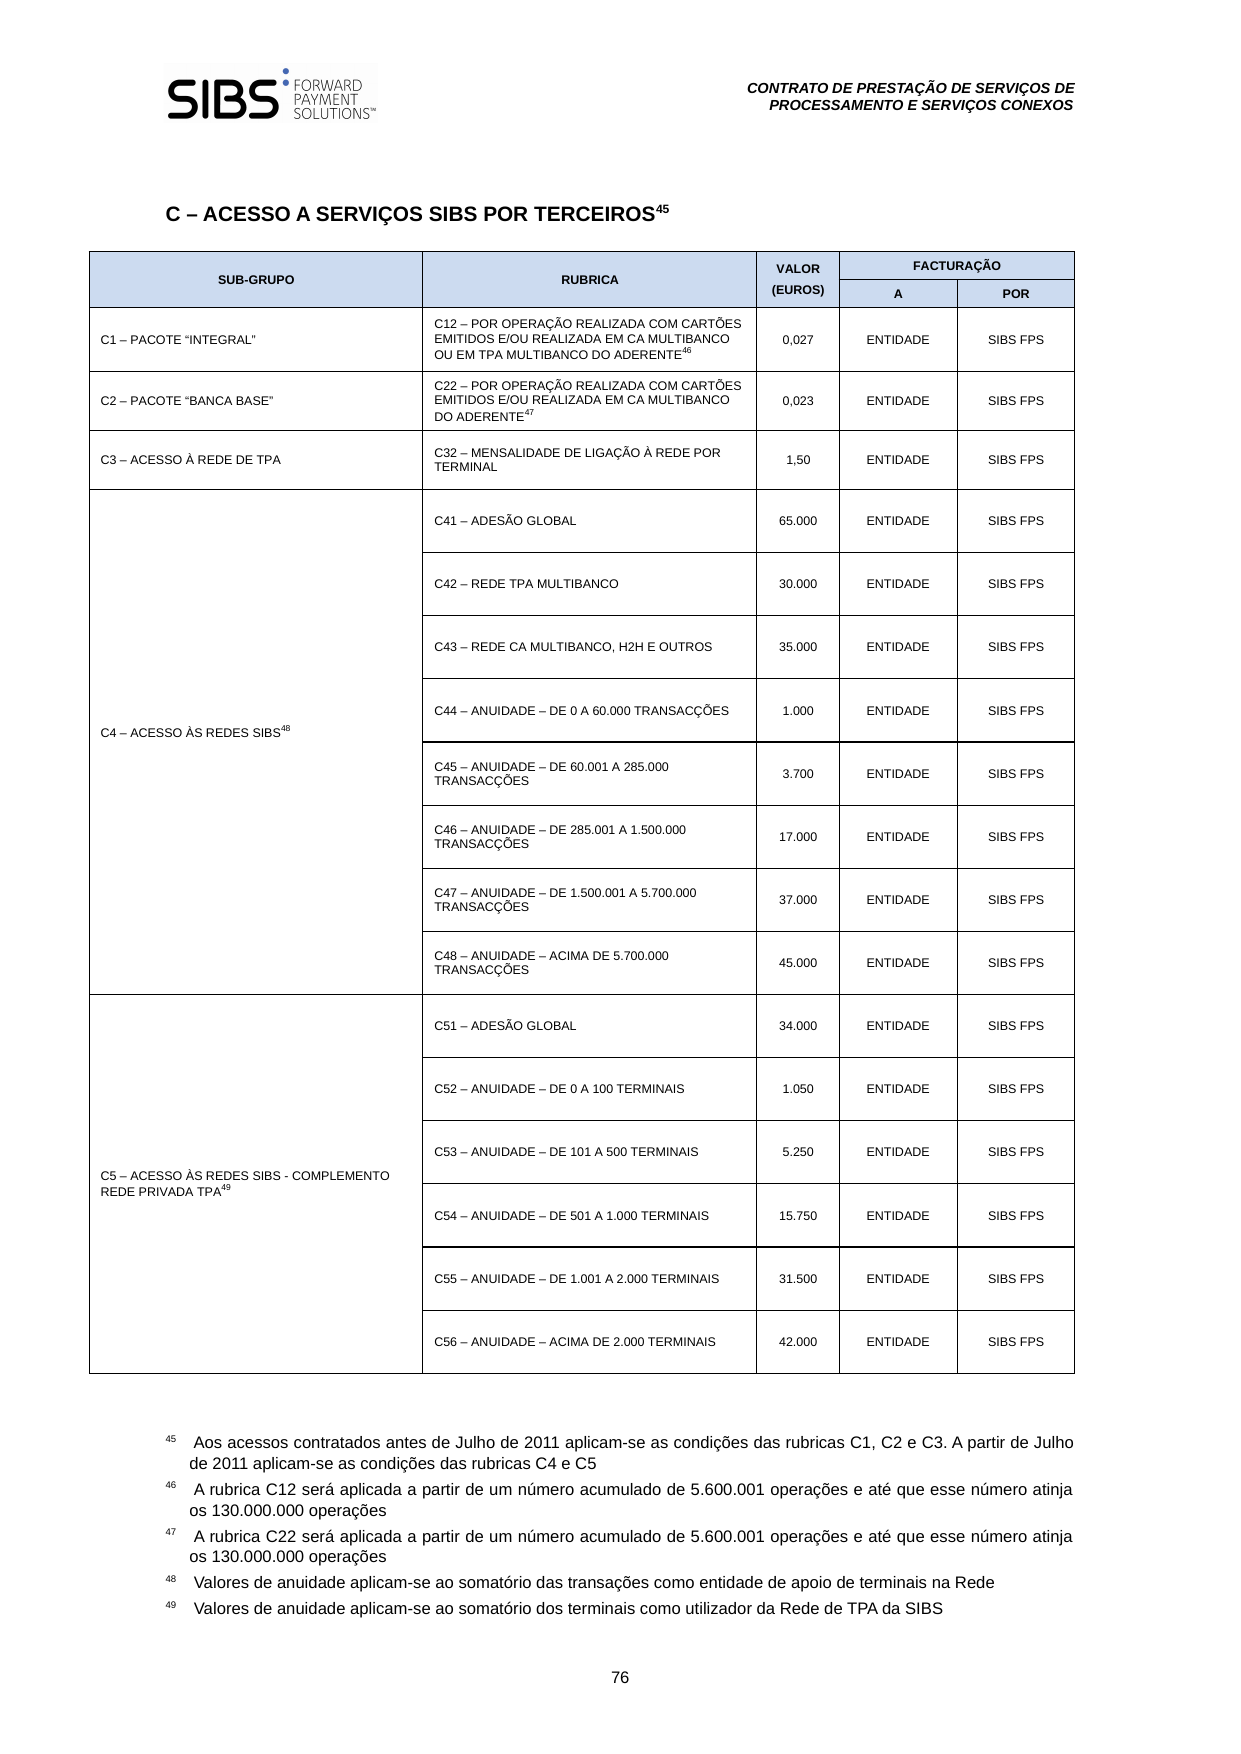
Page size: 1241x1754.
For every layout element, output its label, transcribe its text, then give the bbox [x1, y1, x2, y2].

table_cell C32 – Mensalidade de ligação à rede por terminal [423, 431, 756, 489]
table_cell C51 – Adesão Global [423, 995, 756, 1057]
table_cell C1 – PACOTE “INTEGRAL” [90, 308, 422, 371]
table_cell sibs fps [958, 616, 1074, 678]
table_cell 30.000 [757, 553, 839, 615]
table_cell 31.500 [757, 1248, 839, 1309]
table_cell sibs fps [958, 679, 1074, 741]
table_cell C43 – Rede CA MULTIBANCO, H2H e outros [423, 616, 756, 678]
table_cell 17.000 [757, 806, 839, 868]
table_cell entidade [840, 869, 957, 931]
table_cell entidade [840, 932, 957, 994]
table_cell C56 – Anuidade – Acima de 2.000 terminais [423, 1311, 756, 1373]
table_cell POR [958, 280, 1074, 307]
table_cell sibs fps [958, 372, 1074, 430]
table_header Valor (Euros) [757, 252, 839, 307]
table_cell C45 – Anuidade – De 60.001 a 285.000 transacções [423, 743, 756, 804]
table_cell C55 – Anuidade – De 1.001 a 2.000 terminais [423, 1248, 756, 1309]
table_cell entidade [840, 431, 957, 489]
table_cell 65.000 [757, 490, 839, 552]
table_cell C2 – PACOTE “BANCA BASE” [90, 372, 422, 430]
table_cell 45.000 [757, 932, 839, 994]
table_cell entidade [840, 1058, 957, 1120]
table_cell 1.050 [757, 1058, 839, 1120]
table_cell sibs fps [958, 308, 1074, 371]
table_cell sibs fps [958, 995, 1074, 1057]
table_cell entidade [840, 553, 957, 615]
table_cell C44 – Anuidade – De 0 a 60.000 transacções [423, 679, 756, 741]
table_header Sub-grupo [90, 252, 422, 307]
table_cell 1.000 [757, 679, 839, 741]
table_cell 5.250 [757, 1121, 839, 1183]
table_cell A [840, 280, 957, 307]
table_cell entidade [840, 1311, 957, 1373]
text C – ACESSO A SERVIÇOS SIBS POR TERCEIROS [165, 202, 1075, 226]
table_cell 3.700 [757, 743, 839, 804]
table_cell sibs fps [958, 431, 1074, 489]
table_cell entidade [840, 743, 957, 804]
table_cell sibs fps [958, 806, 1074, 868]
table_cell sibs fps [958, 743, 1074, 804]
table_cell sibs fps [958, 1248, 1074, 1309]
table_cell C22 – Por operação realizada com cartões emitidos e/ou realizada em CA MULTIBANCO do aderente [423, 372, 756, 430]
table_cell entidade [840, 490, 957, 552]
table_cell 35.000 [757, 616, 839, 678]
table_cell 37.000 [757, 869, 839, 931]
table_cell C54 – Anuidade – De 501 a 1.000 terminais [423, 1184, 756, 1246]
table_cell 0,027 [757, 308, 839, 371]
table_cell sibs fps [958, 869, 1074, 931]
table_cell sibs fps [958, 1121, 1074, 1183]
table_cell C46 – Anuidade – De 285.001 a 1.500.000 transacções [423, 806, 756, 868]
table_cell entidade [840, 806, 957, 868]
table_cell 1,50 [757, 431, 839, 489]
table_cell C47 – Anuidade – De 1.500.001 a 5.700.000 transacções [423, 869, 756, 931]
table_cell C5 – ACESSO ÀS REDES SIBS - COMPLEMENTO REDE PRIVADA TPA [90, 995, 422, 1373]
table_cell sibs fps [958, 932, 1074, 994]
table_cell sibs fps [958, 1311, 1074, 1373]
table_cell sibs fps [958, 1184, 1074, 1246]
table_cell C41 – Adesão Global [423, 490, 756, 552]
table_cell entidade [840, 616, 957, 678]
table_cell entidade [840, 372, 957, 430]
table_cell 42.000 [757, 1311, 839, 1373]
table_cell entidade [840, 1121, 957, 1183]
table_cell C12 – Por operação realizada com cartões emitidos e/ou realizada em CA MULTIBANCO ou em TPA MULTIBANCO do aderente [423, 308, 756, 371]
table_cell 15.750 [757, 1184, 839, 1246]
table_cell 34.000 [757, 995, 839, 1057]
table_cell C48 – Anuidade – Acima de 5.700.000 transacções [423, 932, 756, 994]
table_cell entidade [840, 308, 957, 371]
table_cell C4 – ACESSO ÀS REDES SIBS [90, 490, 422, 994]
table_cell C52 – Anuidade – De 0 a 100 terminais [423, 1058, 756, 1120]
table_header FACTURAçãO [840, 252, 1074, 279]
table_cell entidade [840, 1184, 957, 1246]
table_cell sibs fps [958, 1058, 1074, 1120]
table_cell entidade [840, 679, 957, 741]
table_header Rubrica [423, 252, 756, 307]
table_cell entidade [840, 995, 957, 1057]
table_cell C53 – Anuidade – De 101 a 500 terminais [423, 1121, 756, 1183]
table_cell 0,023 [757, 372, 839, 430]
table_cell sibs fps [958, 490, 1074, 552]
table_cell C3 – ACESSO À REDE DE TPA [90, 431, 422, 489]
table_cell entidade [840, 1248, 957, 1309]
table_cell sibs fps [958, 553, 1074, 615]
table_cell C42 – Rede TPA MULTIBANCO [423, 553, 756, 615]
